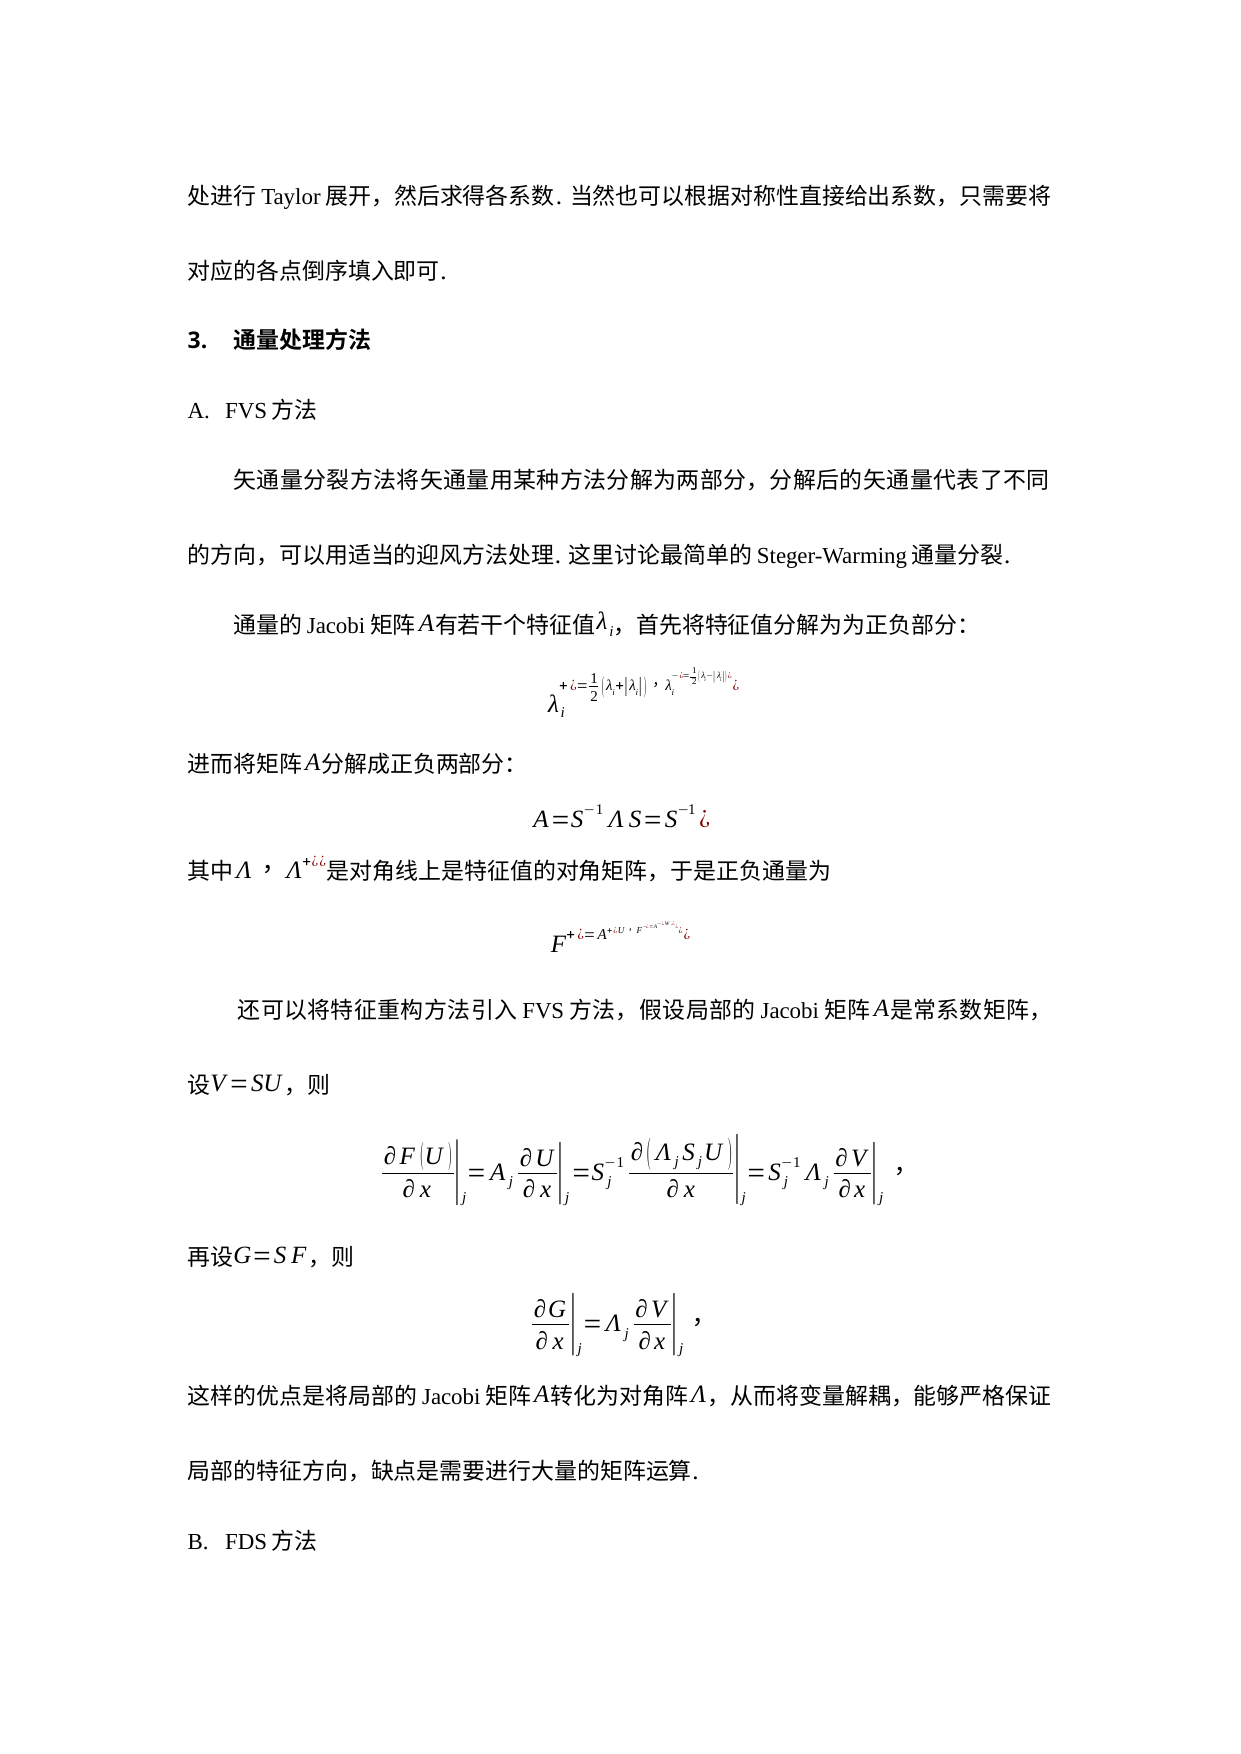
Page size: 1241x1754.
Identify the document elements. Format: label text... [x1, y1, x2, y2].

text 对于传播方向反向的情况，可以将基架集整体往右平移一格，然后将所有网格点在处进行Taylor展开，然后求得各系数. 当然也可以根据对称性直接给出系数，只需要将对应的各点倒序填入即可. [187, 162, 1053, 302]
list FVS方法 [187, 377, 1053, 442]
text 再设，则 [187, 1223, 1053, 1288]
list 通量处理方法 [187, 307, 1053, 372]
text 还可以将特征重构方法引入FVS方法，假设局部的Jacobi矩阵是常系数矩阵，设，则 [187, 976, 1053, 1116]
text 这样的优点是将局部的Jacobi矩阵转化为对角阵，从而将变量解耦，能够严格保证局部的特征方向，缺点是需要进行大量的矩阵运算. [187, 1362, 1053, 1502]
text 其中是对角线上是特征值的对角矩阵，于是正负通量为 [187, 837, 1053, 902]
list FDS方法 [187, 1507, 1053, 1572]
text 矢通量分裂方法将矢通量用某种方法分解为两部分，分解后的矢通量代表了不同的方向，可以用适当的迎风方法处理. 这里讨论最简单的Steger-Warming通量分裂. [187, 446, 1053, 586]
text 通量的Jacobi矩阵有若干个特征值，首先将特征值分解为为正负部分： [187, 591, 1053, 656]
text 进而将矩阵分解成正负两部分： [187, 730, 1053, 795]
